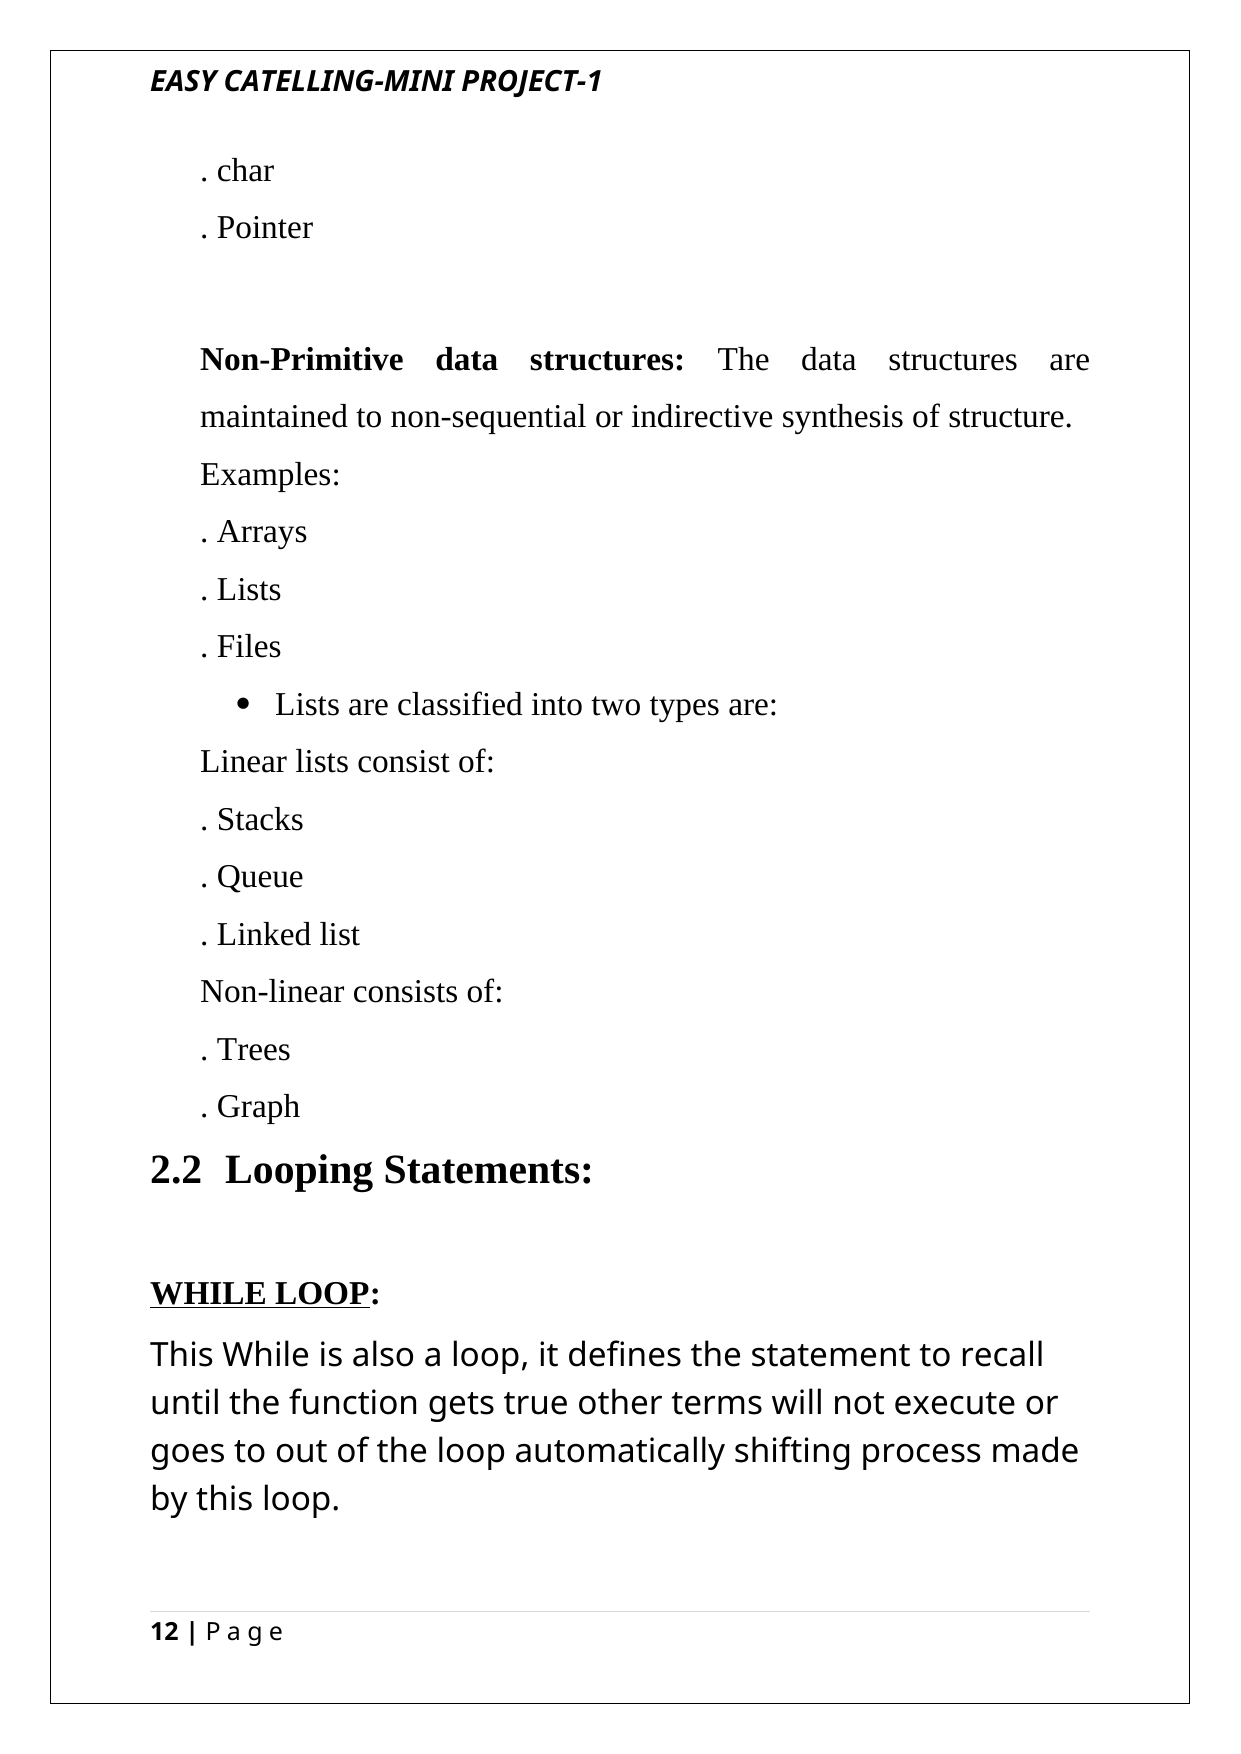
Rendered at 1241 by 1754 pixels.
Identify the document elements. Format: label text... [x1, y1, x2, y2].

list . Arrays [200, 512, 1090, 550]
text WHILE LOOP: [150, 1273, 1090, 1312]
list . Pointer [200, 207, 1090, 246]
list Lists are classified into two types are: [237, 684, 1090, 722]
list . Trees [200, 1029, 1090, 1067]
list . char [200, 150, 1090, 188]
list . Queue [200, 857, 1090, 895]
list . Stacks [200, 799, 1090, 837]
text This While is also a loop, it defines the statement to recall until the function gets true other terms will not execute or goes to out of the loop automatically shifting process made by this loop. [150, 1331, 1090, 1520]
list . Lists [200, 569, 1090, 607]
list Non-Primitive data structures: The data structures are maintained to non-sequential or indirective synthesis of structure. [200, 339, 1090, 435]
list . Linked list [200, 914, 1090, 952]
list . Graph [200, 1087, 1090, 1125]
list . Files [200, 627, 1090, 665]
list Examples: [200, 454, 1090, 492]
list Linear lists consist of: [200, 742, 1090, 780]
list Looping Statements: [150, 1144, 1090, 1192]
list Non-linear consists of: [200, 972, 1090, 1010]
